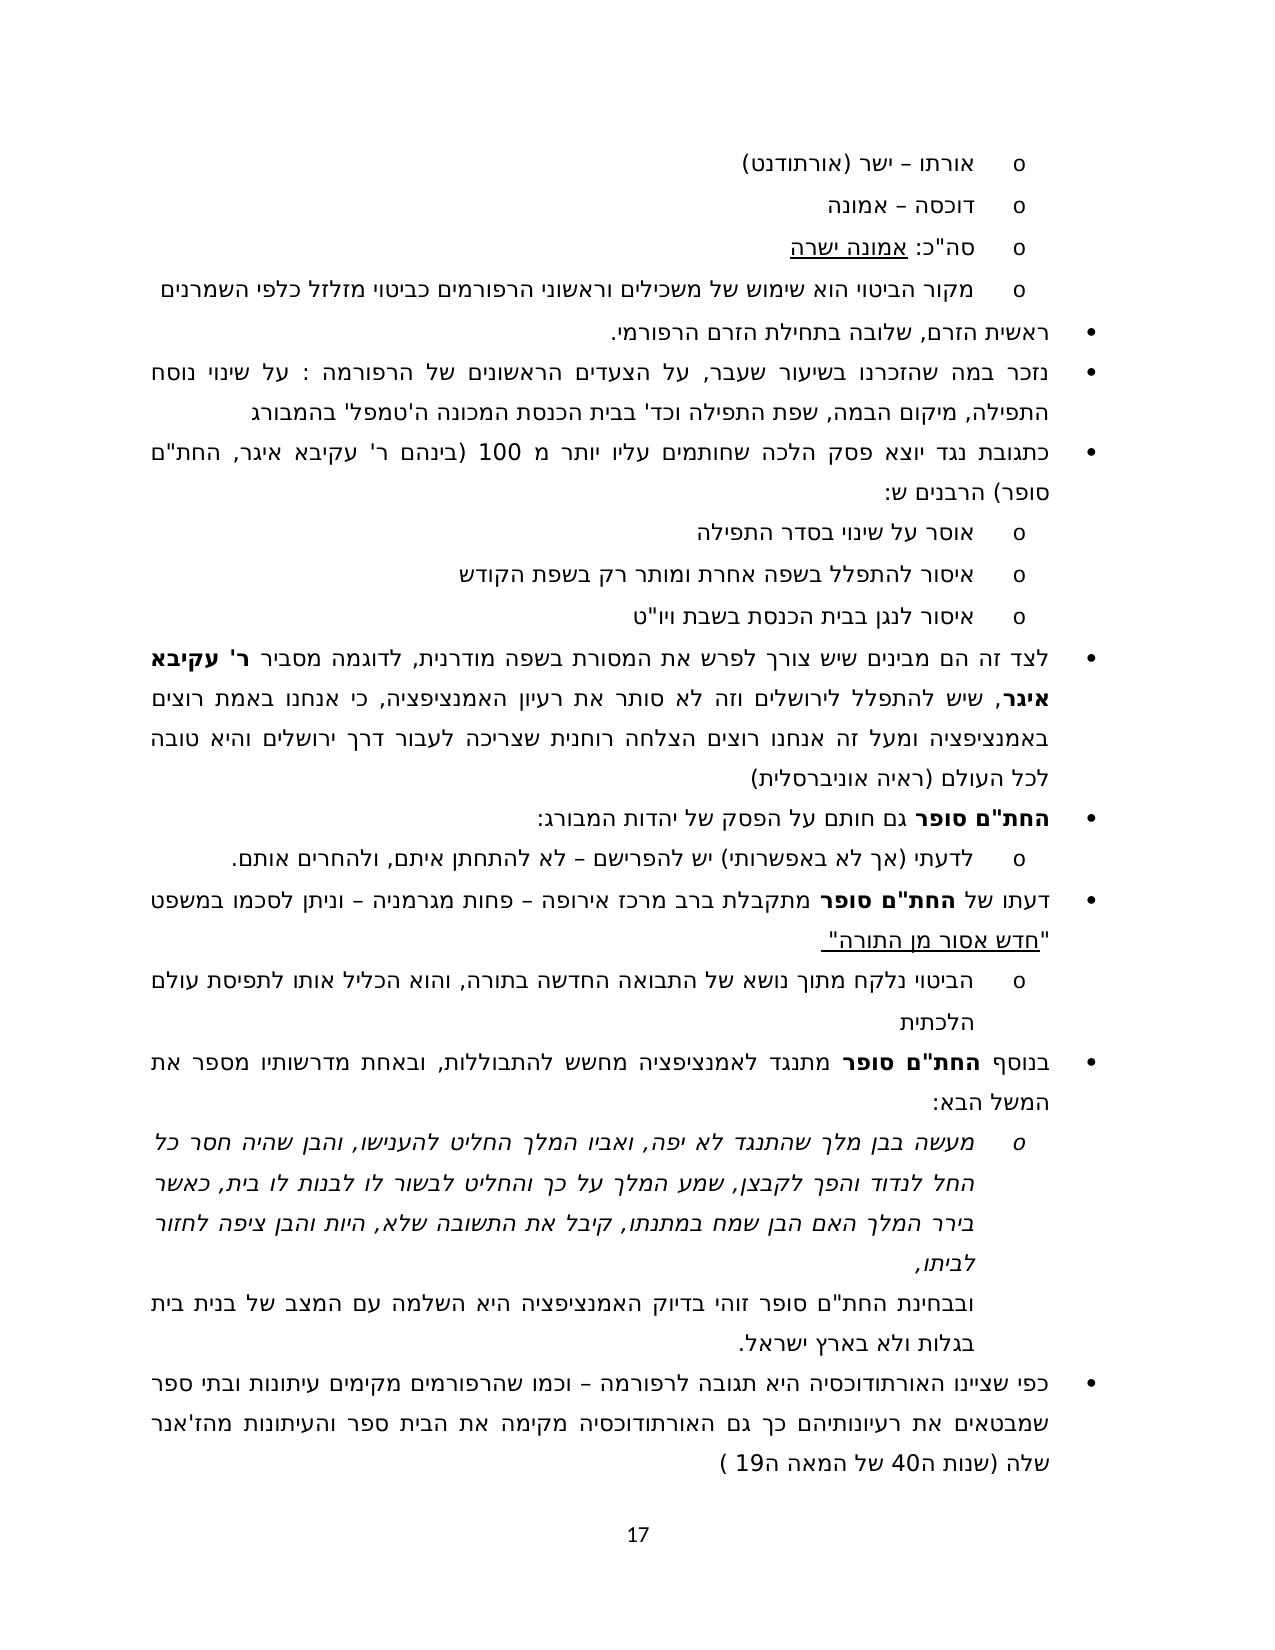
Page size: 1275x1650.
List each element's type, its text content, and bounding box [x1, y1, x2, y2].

list כתגובת נגד יוצא פסק הלכה שחותמים עליו יותר מ 100 (בינהם ר' עקיבא איגר, החת"ם סופר) הרבנים ש: [150, 439, 1087, 505]
list לדעתי (אך לא באפשרותי) יש להפרישם – לא להתחתן איתם, ולהחרים אותם. [150, 845, 1012, 873]
list ראשית הזרם, שלובה בתחילת הזרם הרפורמי. [150, 319, 1087, 345]
list דעתו של החת"ם סופר מתקבלת ברב מרכז אירופה – פחות מגרמניה – וניתן לסכמו במשפט "חדש אסור מן התורה" [150, 887, 1087, 954]
list נזכר במה שהזכרנו בשיעור שעבר, על הצעדים הראשונים של הרפורמה : על שינוי נוסח התפילה, מיקום הבמה, שפת התפילה וכד' בבית הכנסת המכונה ה'טמפל' בהמבורג [150, 359, 1087, 425]
list סה"כ: אמונה ישרה [150, 234, 1012, 262]
list דוכסה – אמונה [150, 192, 1012, 220]
list אורתו – ישר (אורתודנט) [150, 150, 1012, 178]
list איסור לנגן בבית הכנסת בשבת ויו"ט [150, 603, 1012, 631]
list בנוסף החת"ם סופר מתנגד לאמנציפציה מחשש להתבוללות, ובאחת מדרשותיו מספר את המשל הבא: [150, 1049, 1087, 1116]
list אוסר על שינוי בסדר התפילה [150, 519, 1012, 547]
list מעשה בבן מלך שהתנגד לא יפה, ואביו המלך החליט להענישו, והבן שהיה חסר כל החל לנדוד והפך לקבצן, שמע המלך על כך והחליט לבשור לו לבנות לו בית, כאשר בירר המלך האם הבן שמח במתנתו, קיבל את התשובה שלא, היות והבן ציפה לחזור לביתו, [150, 1129, 1012, 1277]
list מקור הביטוי הוא שימוש של משכילים וראשוני הרפורמים כביטוי מזלזל כלפי השמרנים [150, 277, 1012, 305]
list החת"ם סופר גם חותם על הפסק של יהדות המבורג: [150, 805, 1087, 832]
list הביטוי נלקח מתוך נושא של התבואה החדשה בתורה, והוא הכליל אותו לתפיסת עולם הלכתית [150, 967, 1012, 1036]
list כפי שציינו האורתודוכסיה היא תגובה לרפורמה – וכמו שהרפורמים מקימים עיתונות ובתי ספר שמבטאים את רעיונותיהם כך גם האורתודוכסיה מקימה את הבית ספר והעיתונות מהז'אנר שלה (שנות ה40 של המאה ה19 ) [150, 1370, 1087, 1477]
list לצד זה הם מבינים שיש צורך לפרש את המסורת בשפה מודרנית, לדוגמה מסביר ר' עקיבא איגר, שיש להתפלל לירושלים וזה לא סותר את רעיון האמנציפציה, כי אנחנו באמת רוצים באמנציפציה ומעל זה אנחנו רוצים הצלחה רוחנית שצריכה לעבור דרך ירושלים והיא טובה לכל העולם (ראיה אוניברסלית) [150, 645, 1087, 792]
list ובבחינת החת"ם סופר זוהי בדיוק האמנציפציה היא השלמה עם המצב של בנית בית בגלות ולא בארץ ישראל. [150, 1290, 975, 1357]
list איסור להתפלל בשפה אחרת ומותר רק בשפת הקודש [150, 561, 1012, 589]
